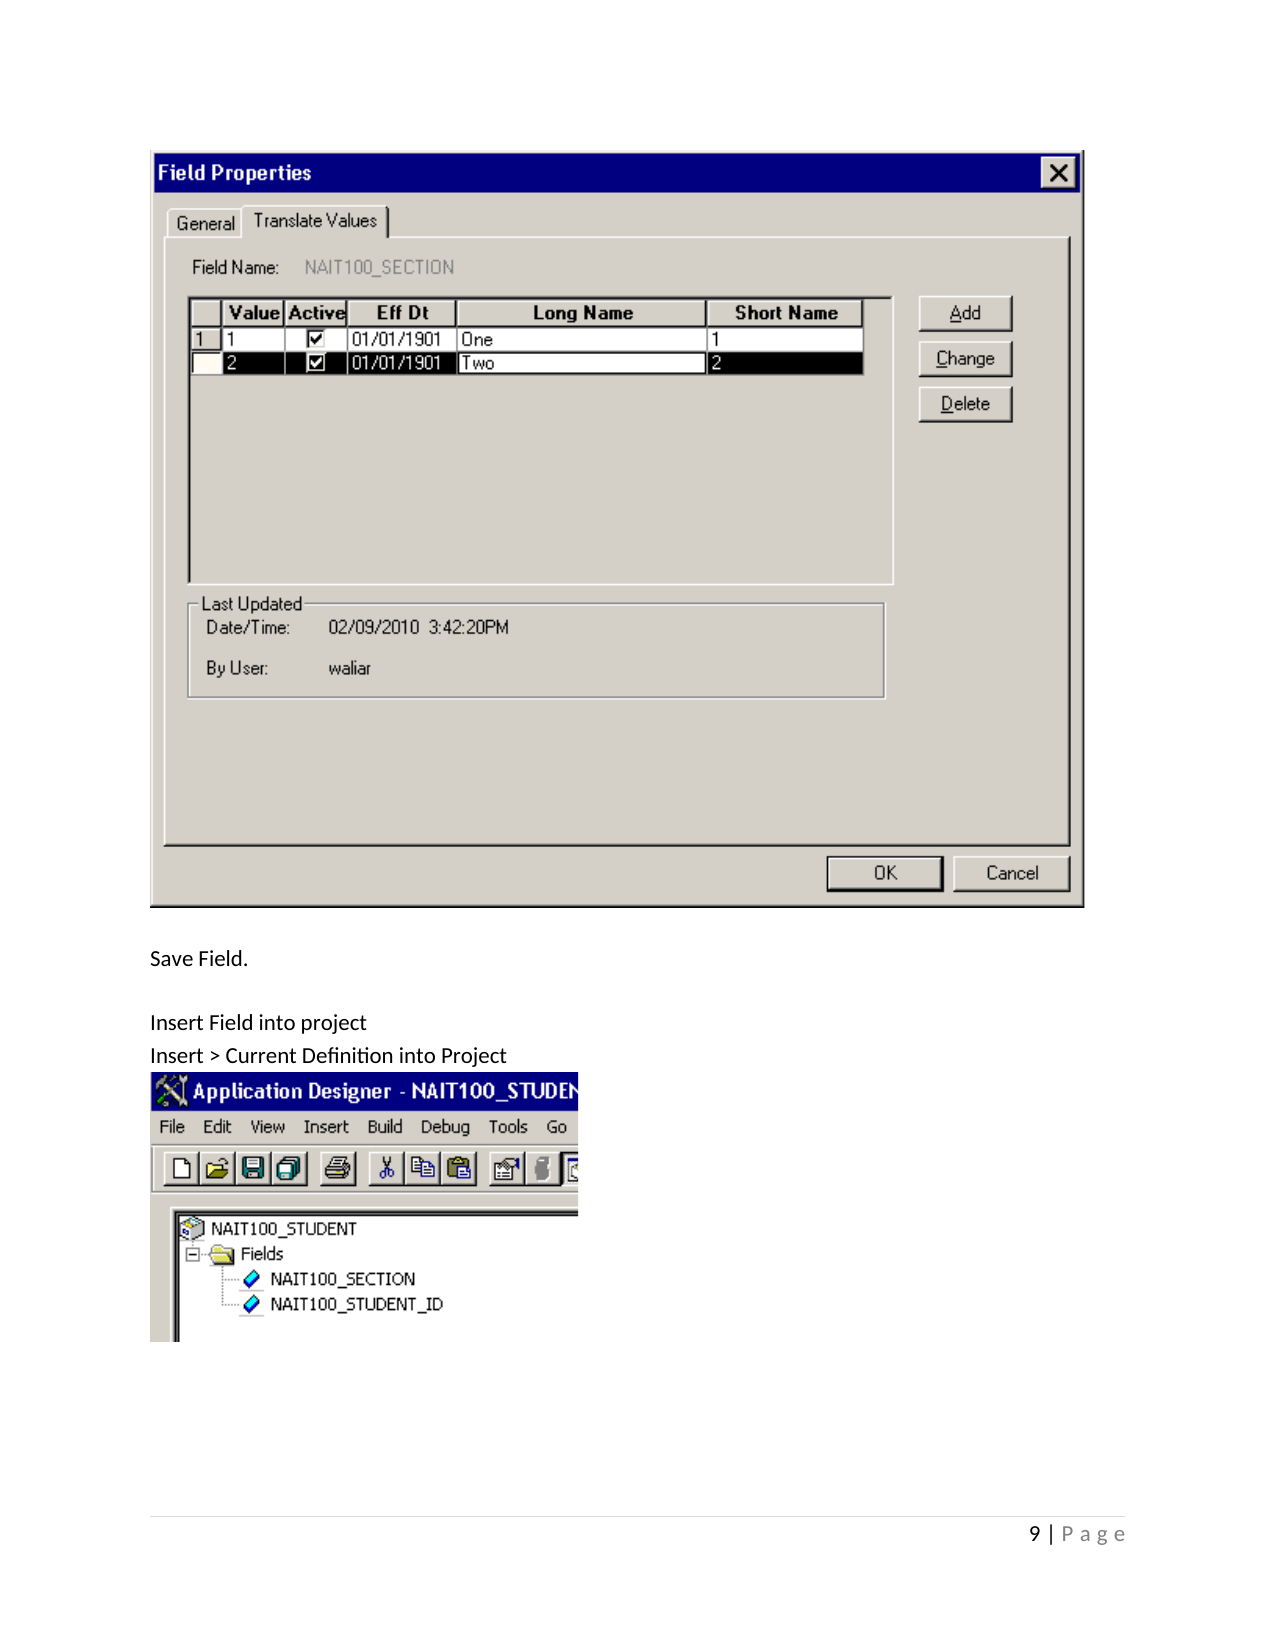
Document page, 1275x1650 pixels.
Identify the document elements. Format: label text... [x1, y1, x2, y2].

text Insert Field into project [150, 1008, 1125, 1037]
picture [150, 150, 1085, 908]
text Save Field. [150, 944, 1125, 972]
text Insert > Current Definition into Project [150, 1041, 1125, 1069]
picture [150, 1072, 579, 1342]
